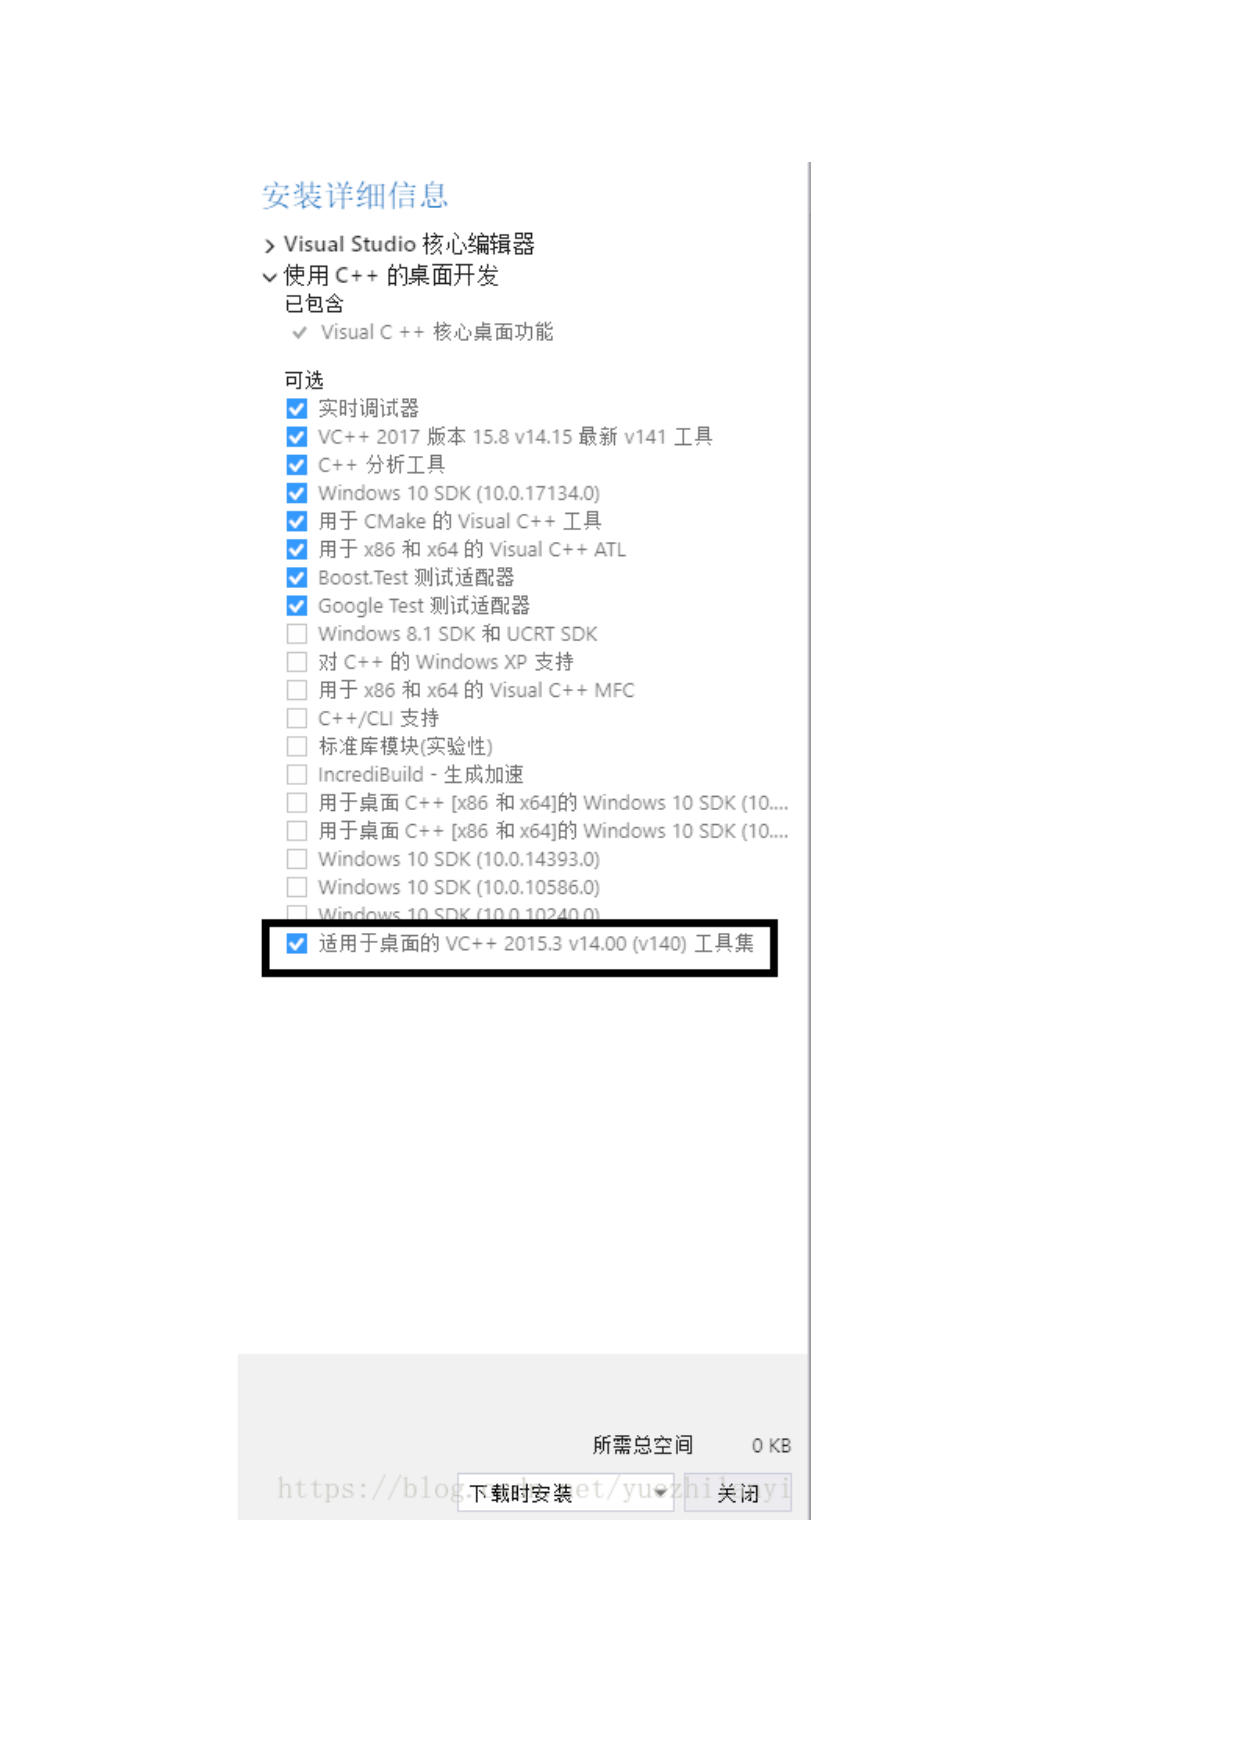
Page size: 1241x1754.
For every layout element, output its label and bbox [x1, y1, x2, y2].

picture [237, 162, 811, 1520]
